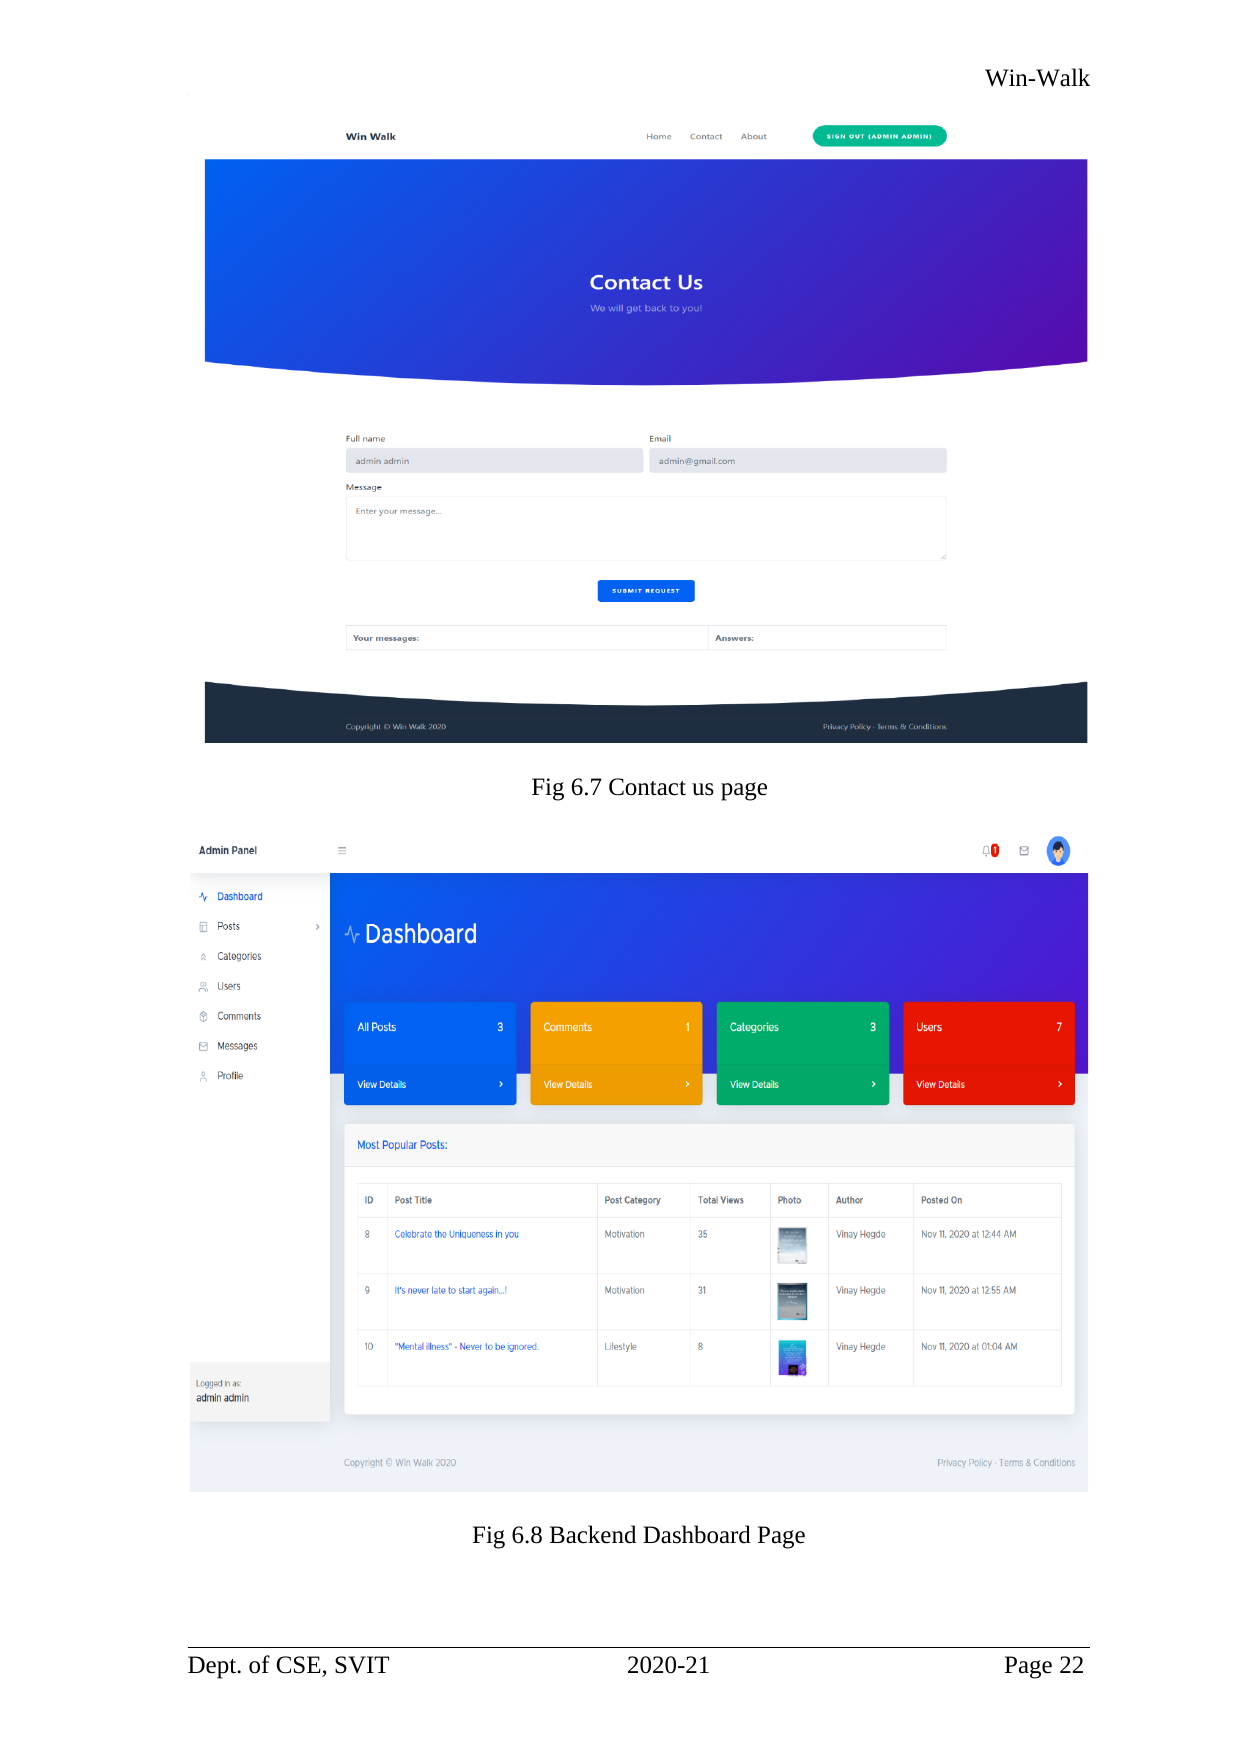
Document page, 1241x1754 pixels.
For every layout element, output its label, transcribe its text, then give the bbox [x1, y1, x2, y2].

picture [204, 112, 1088, 743]
text Fig 6.8 Backend Dashboard Page [187, 1520, 1090, 1549]
picture [189, 829, 1089, 1492]
text Fig 6.7 Contact us page [202, 772, 1090, 801]
